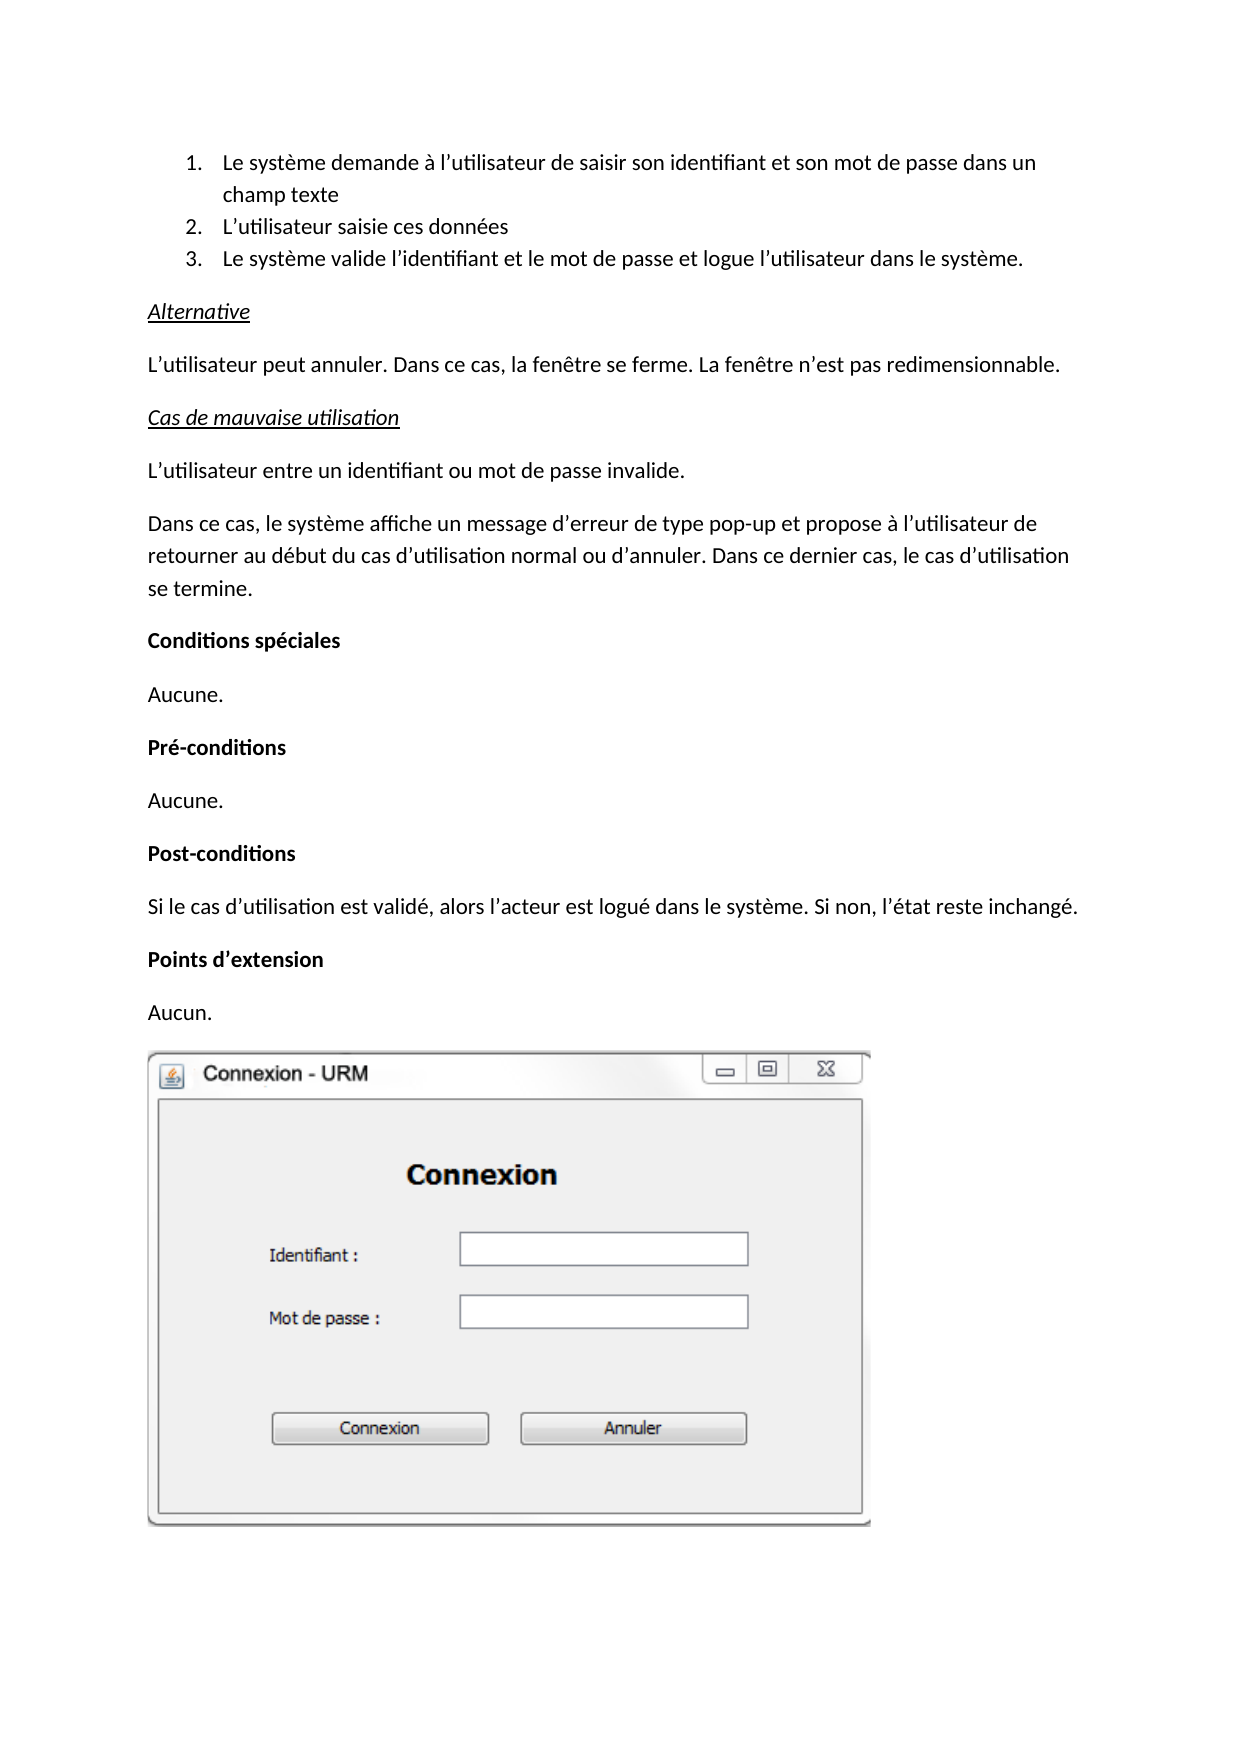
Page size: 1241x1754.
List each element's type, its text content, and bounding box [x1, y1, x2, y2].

text L’utilisateur peut annuler. Dans ce cas, la fenêtre se ferme. La fenêtre n’est pas redimensionnable. [148, 350, 1093, 378]
text Post-conditions [148, 839, 1093, 867]
text Aucune. [148, 680, 1093, 708]
text Points d’extension [148, 945, 1093, 973]
picture [147, 1050, 871, 1527]
text Pré-conditions [148, 733, 1093, 761]
list Le système valide l’identifiant et le mot de passe et logue l’utilisateur dans le système. [185, 244, 1093, 272]
list L’utilisateur saisie ces données [185, 212, 1093, 240]
text Aucun. [148, 998, 1093, 1026]
text L’utilisateur entre un identifiant ou mot de passe invalide. [148, 456, 1093, 484]
text Si le cas d’utilisation est validé, alors l’acteur est logué dans le système. Si non, l’état reste inchangé. [148, 892, 1093, 920]
text Aucune. [148, 786, 1093, 814]
text Cas de mauvaise utilisation [148, 403, 1093, 431]
list Le système demande à l’utilisateur de saisir son identifiant et son mot de passe dans un champ texte [185, 148, 1093, 208]
text Alternative [148, 297, 1093, 325]
text Dans ce cas, le système affiche un message d’erreur de type pop-up et propose à l’utilisateur de retourner au début du cas d’utilisation normal ou d’annuler. Dans ce dernier cas, le cas d’utilisation se termine. [148, 509, 1093, 602]
text Conditions spéciales [148, 627, 1093, 655]
